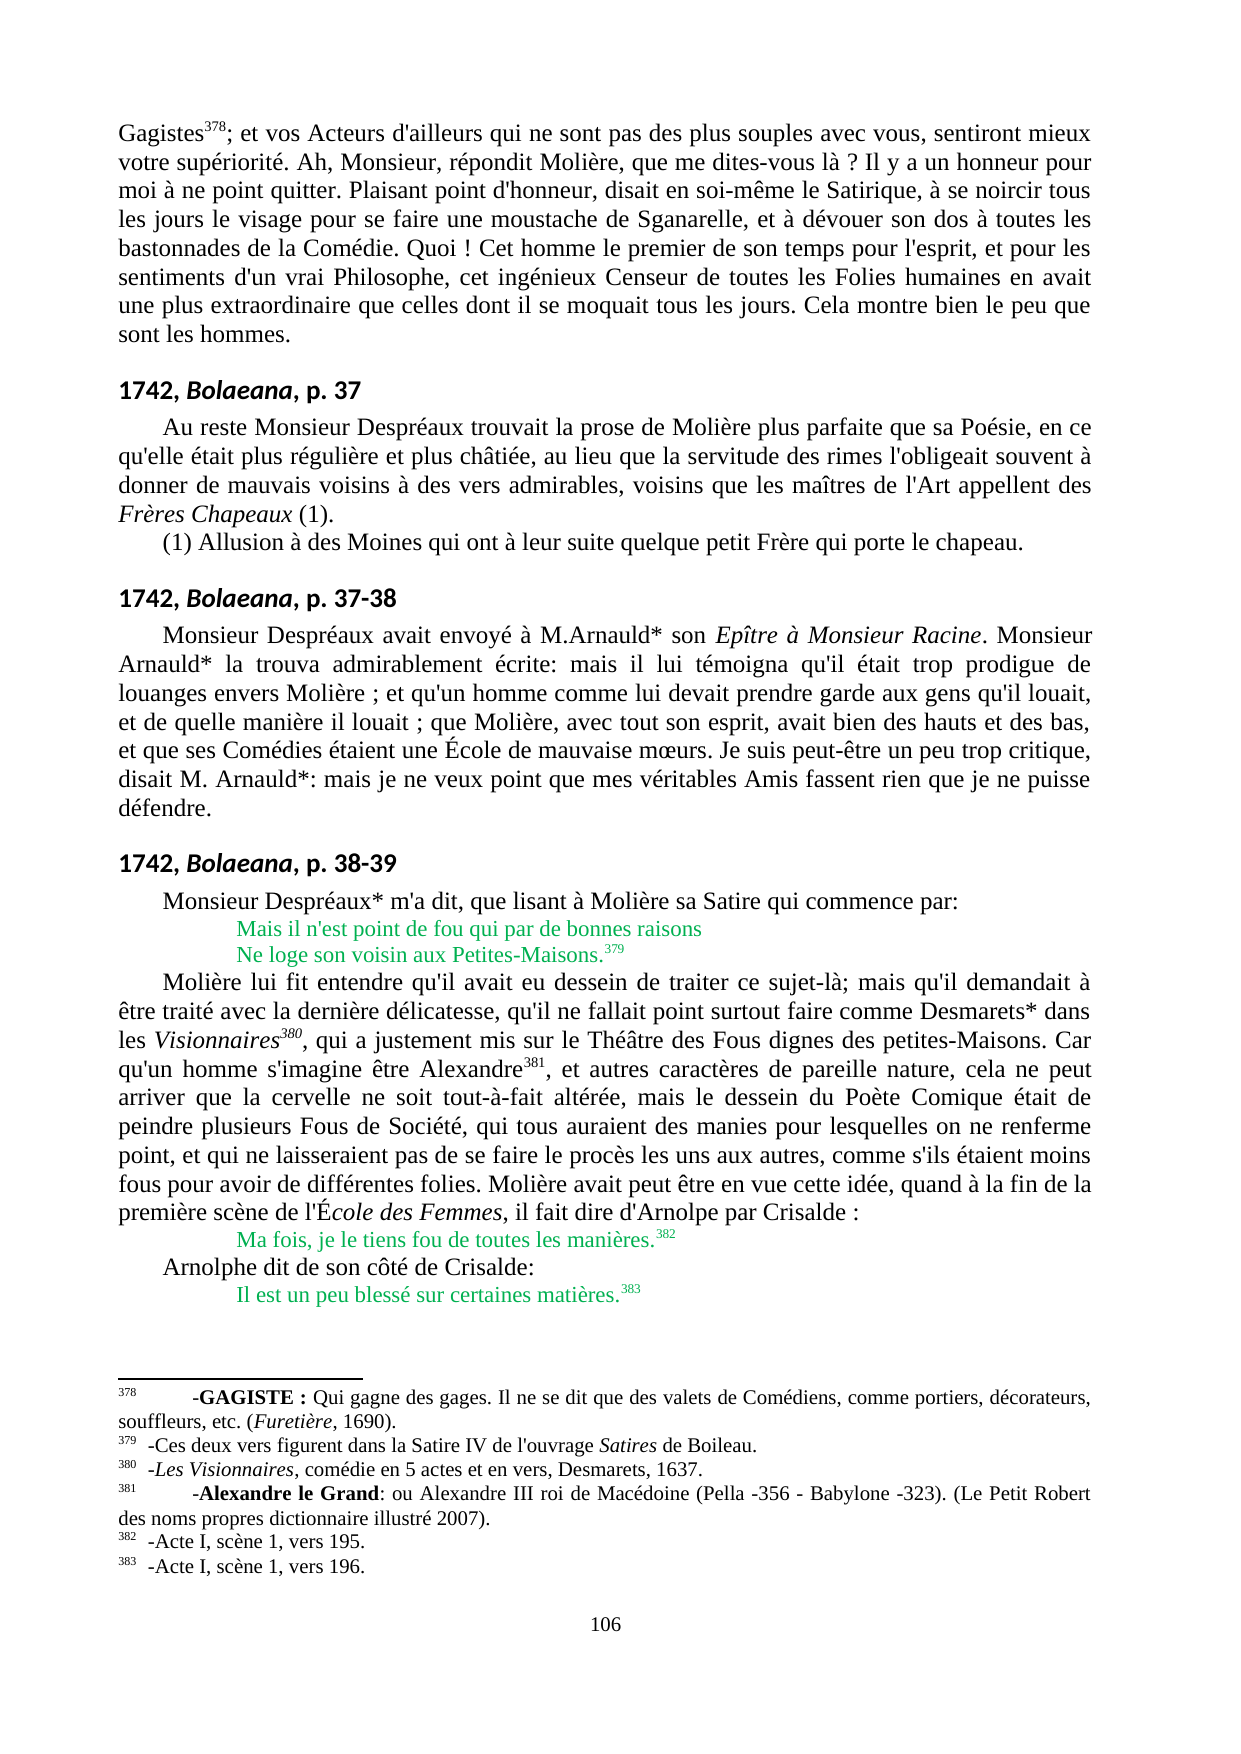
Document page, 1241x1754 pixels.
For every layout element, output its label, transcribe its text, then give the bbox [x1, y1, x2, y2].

text Il est un peu blessé sur certaines matières. [118, 1281, 1092, 1308]
subtitle 1742, Bolaeana, p. 37 [118, 373, 1092, 406]
text Molière lui fit entendre qu'il avait eu dessein de traiter ce sujet-là; mais qu'il demandait à être traité avec la dernière délicatesse, qu'il ne fallait point surtout faire comme Desmarets* dans les Visionnaires, qui a justement mis sur le Théâtre des Fous dignes des petites-Maisons. Car qu'un homme s'imagine être Alexandre, et autres caractères de pareille nature, cela ne peut arriver que la cervelle ne soit tout-à-fait altérée, mais le dessein du Poète Comique était de peindre plusieurs Fous de Société, qui tous auraient des manies pour lesquelles on ne renferme point, et qui ne laisseraient pas de se faire le procès les uns aux autres, comme s'ils étaient moins fous pour avoir de différentes folies. Molière avait peut être en vue cette idée, quand à la fin de la première scène de l'École des Femmes, il fait dire d'Arnolpe par Crisalde : [118, 967, 1092, 1226]
text Mais il n'est point de fou qui par de bonnes raisons [118, 915, 1092, 941]
text Ne loge son voisin aux Petites-Maisons. [118, 941, 1092, 967]
text Monsieur Despréaux* m'a dit, que lisant à Molière sa Satire qui commence par: [118, 886, 1092, 915]
text Monsieur Despréaux avait envoyé à M.Arnauld* son Epître à Monsieur Racine. Monsieur Arnauld* la trouva admirablement écrite: mais il lui témoigna qu'il était trop prodigue de louanges envers Molière ; et qu'un homme comme lui devait prendre garde aux gens qu'il louait, et de quelle manière il louait ; que Molière, avec tout son esprit, avait bien des hauts et des bas, et que ses Comédies étaient une École de mauvaise mœurs. Je suis peut-être un peu trop critique, disait M. Arnauld*: mais je ne veux point que mes véritables Amis fassent rien que je ne puisse défendre. [118, 620, 1092, 822]
text (1) Allusion à des Moines qui ont à leur suite quelque petit Frère qui porte le chapeau. [118, 527, 1092, 556]
text Arnolphe dit de son côté de Crisalde: [118, 1252, 1092, 1281]
text Deux mois avant la mort de Molière, M. Despréaux alla le voir, et le trouva fort incommodé de sa toux, et faisant des efforts de poitrine qui semblaient le menacer d'une fin prochaine. Molière assez froid naturellement, fit plus d'amitié que jamais à M. Despréaux. Cela l'engagea à lui dire: Mon pauvre M. Molière, vous voilà dans un pitoyable état. La contention continuelle de votre esprit, l'agitation continuelle de vos poumons sur votre théâtre, tout enfin devrait vous déterminer à renoncer à la représentation. N'y a-t-il que vous dans la Troupe, qui puisse exécuter les premiers Rôles? Contentez vous de composer, et laissez l'action théâtrale à quelqu'un de vos Camarades; cela vous fera plus d'honneur dans le Public, qui gardera vos Acteurs comme vos Gagistes; et vos Acteurs d'ailleurs qui ne sont pas des plus souples avec vous, sentiront mieux votre supériorité. Ah, Monsieur, répondit Molière, que me dites-vous là ? Il y a un honneur pour moi à ne point quitter. Plaisant point d'honneur, disait en soi-même le Satirique, à se noircir tous les jours le visage pour se faire une moustache de Sganarelle, et à dévouer son dos à toutes les bastonnades de la Comédie. Quoi ! Cet homme le premier de son temps pour l'esprit, et pour les sentiments d'un vrai Philosophe, cet ingénieux Censeur de toutes les Folies humaines en avait une plus extraordinaire que celles dont il se moquait tous les jours. Cela montre bien le peu que sont les hommes. [118, 118, 1092, 348]
subtitle 1742, Bolaeana, p. 38-39 [118, 847, 1092, 880]
text Au reste Monsieur Despréaux trouvait la prose de Molière plus parfaite que sa Poésie, en ce qu'elle était plus régulière et plus châtiée, au lieu que la servitude des rimes l'obligeait souvent à donner de mauvais voisins à des vers admirables, voisins que les maîtres de l'Art appellent des Frères Chapeaux (1). [118, 412, 1092, 527]
subtitle 1742, Bolaeana, p. 37-38 [118, 581, 1092, 614]
text Ma fois, je le tiens fou de toutes les manières. [118, 1226, 1092, 1252]
